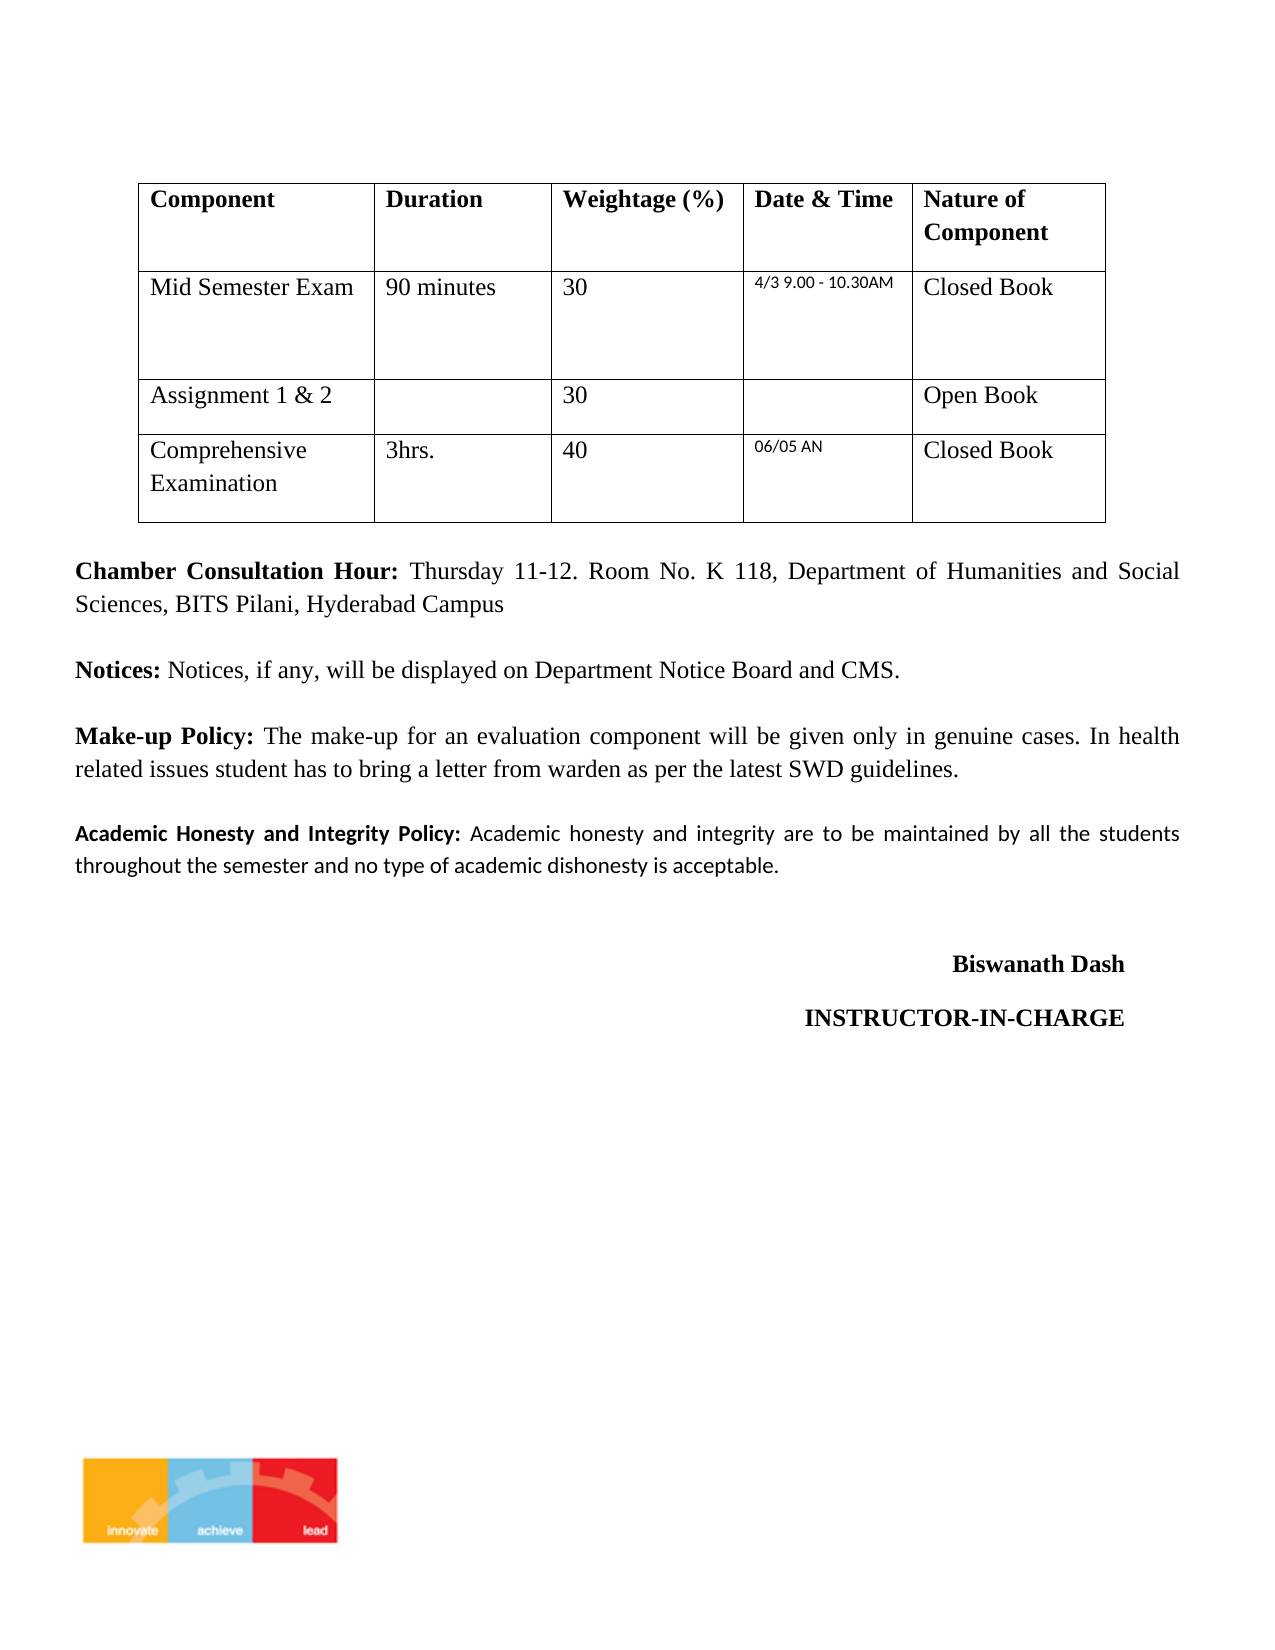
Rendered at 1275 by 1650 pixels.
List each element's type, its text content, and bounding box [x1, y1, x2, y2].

text Notices: Notices, if any, will be displayed on Department Notice Board and CMS. [75, 655, 1125, 683]
table_header Date & Time [744, 184, 912, 271]
table_cell 30 [552, 272, 743, 379]
table_cell [744, 380, 912, 434]
table_cell Assignment 1 & 2 [139, 380, 374, 434]
text Academic Honesty and Integrity Policy: Academic honesty and integrity are to be maintained by all the students throughout the semester and no type of academic dishonesty is acceptable. [75, 819, 1181, 879]
table_cell 4/3 9.00 - 10.30AM [744, 272, 912, 379]
picture [75, 1451, 346, 1551]
table_cell 90 minutes [375, 272, 551, 379]
table_cell Closed Book [913, 272, 1105, 379]
table_cell Comprehensive Examination [139, 435, 374, 522]
table_cell 40 [552, 435, 743, 522]
table_cell Mid Semester Exam [139, 272, 374, 379]
table_cell [375, 380, 551, 434]
table_header Duration [375, 184, 551, 271]
text Biswanath Dash [150, 949, 1125, 978]
table_header Nature of Component [913, 184, 1105, 271]
text INSTRUCTOR-IN-CHARGE [150, 1003, 1125, 1032]
table_header Weightage (%) [552, 184, 743, 271]
text Chamber Consultation Hour: Thursday 11-12. Room No. K 118, Department of Humanities and Social Sciences, BITS Pilani, Hyderabad Campus [75, 556, 1181, 617]
table_cell 3hrs. [375, 435, 551, 522]
text Make-up Policy: The make-up for an evaluation component will be given only in genuine cases. In health related issues student has to bring a letter from warden as per the latest SWD guidelines. [75, 721, 1181, 783]
table_cell 30 [552, 380, 743, 434]
table_header Component [139, 184, 374, 271]
table_cell 06/05 AN [744, 435, 912, 522]
table_cell Closed Book [913, 435, 1105, 522]
table_cell Open Book [913, 380, 1105, 434]
